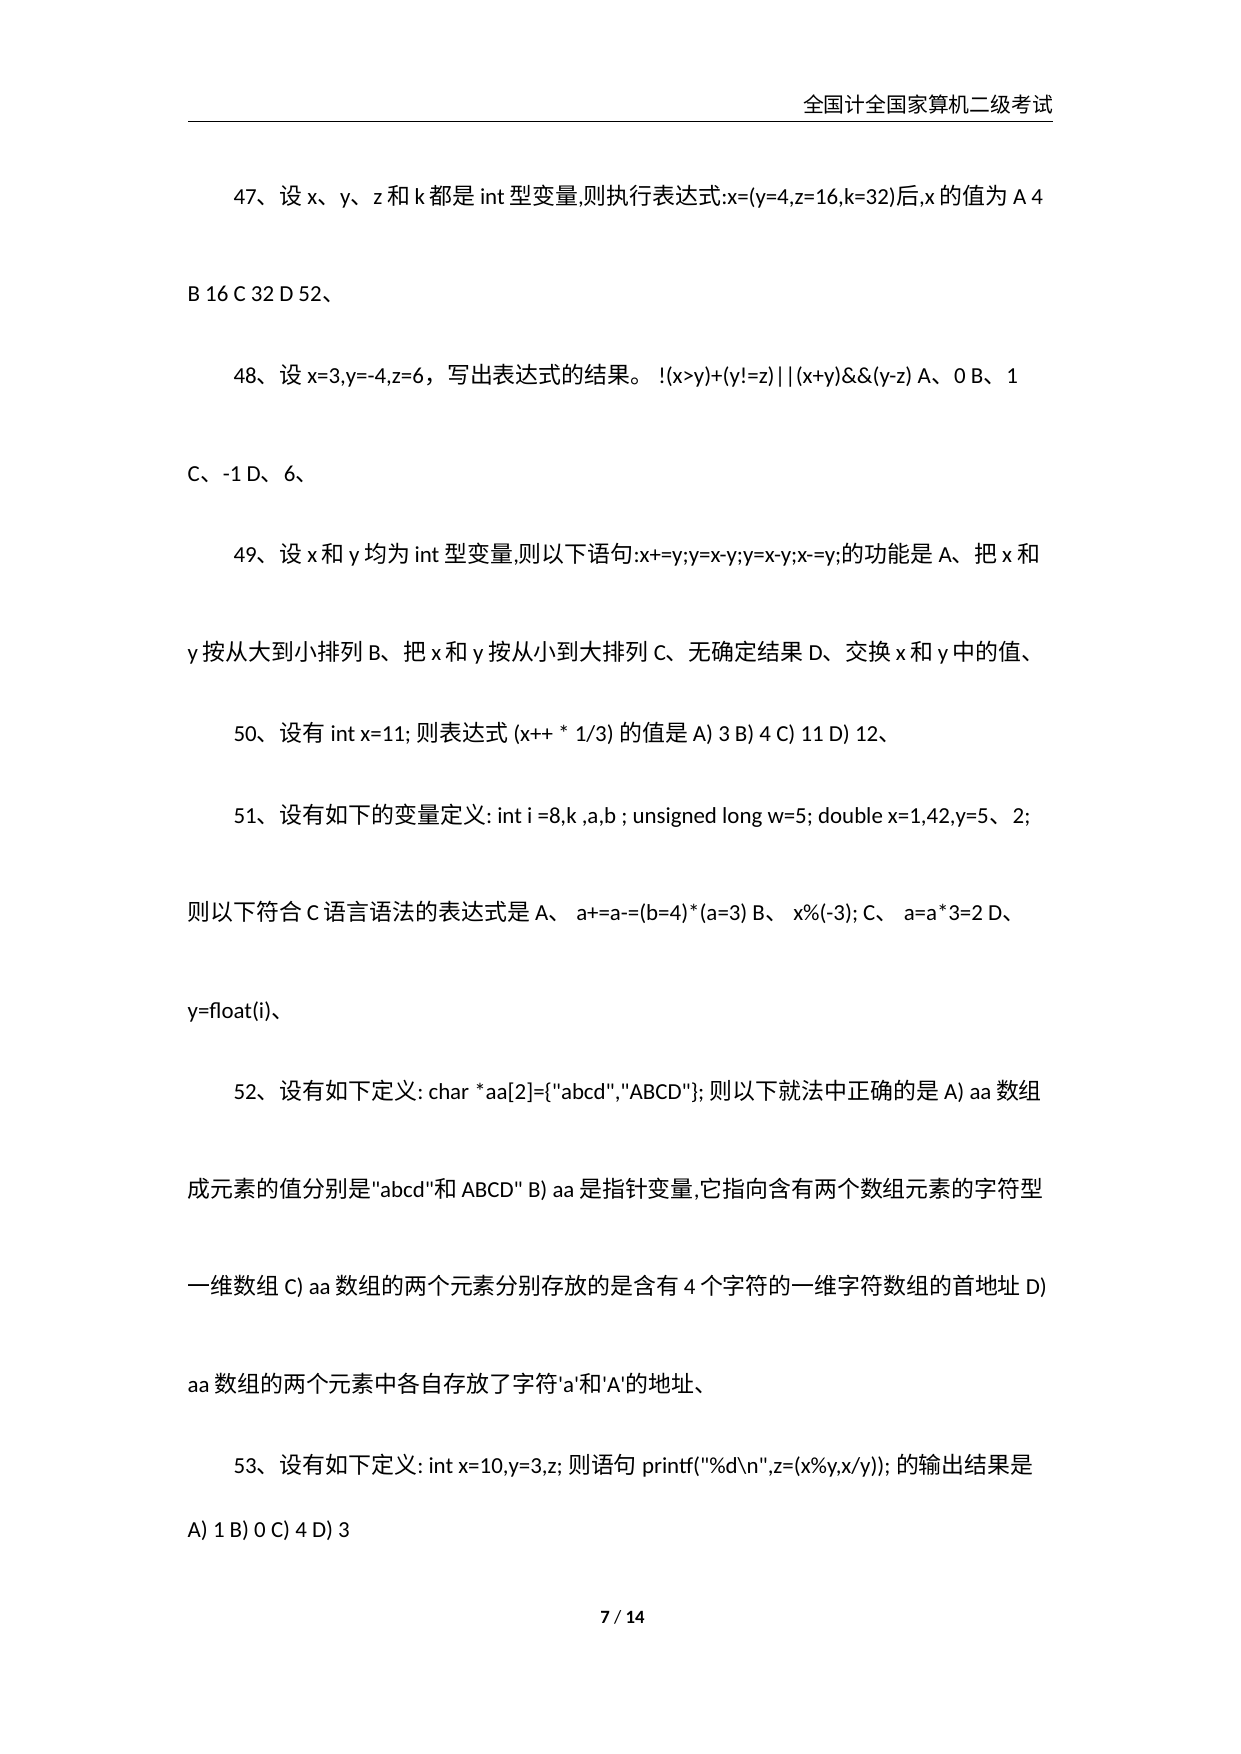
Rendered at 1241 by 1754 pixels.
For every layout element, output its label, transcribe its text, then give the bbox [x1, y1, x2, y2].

text 50、设有 int x=11; 则表达式 (x++ * 1/3) 的值是 A) 3 B) 4 C) 11 D) 12、 [187, 699, 1053, 764]
text 52、设有如下定义: char *aa[2]={"abcd","ABCD"}; 则以下就法中正确的是 A) aa数组成元素的值分别是"abcd"和ABCD" B) aa是指针变量,它指向含有两个数组元素的字符型一维数组 C) aa数组的两个元素分别存放的是含有4个字符的一维字符数组的首地址 D) aa数组的两个元素中各自存放了字符'a'和'A'的地址、 [187, 1057, 1053, 1415]
text 48、设x=3,y=-4,z=6，写出表达式的结果。 !(x>y)+(y!=z)||(x+y)&&(y-z) A、0 B、1 C、-1 D、6、 [187, 341, 1053, 503]
text 49、设x和y均为int 型变量,则以下语句:x+=y;y=x-y;y=x-y;x-=y;的功能是 A、把x 和y按从大到小排列 B、把x和y按从小到大排列 C、无确定结果 D、交换x和y中的值、 [187, 520, 1053, 683]
text 47、设x、y、z和k都是int型变量,则执行表达式:x=(y=4,z=16,k=32)后,x的值为 A 4 B 16 C 32 D 52、 [187, 162, 1053, 324]
text 51、设有如下的变量定义: int i =8,k ,a,b ; unsigned long w=5; double x=1,42,y=5、2; 则以下符合C语言语法的表达式是 A、 a+=a-=(b=4)*(a=3) B、 x%(-3); C、 a=a*3=2 D、 y=float(i)、 [187, 781, 1053, 1041]
text 53、设有如下定义: int x=10,y=3,z; 则语句 printf("%d\n",z=(x%y,x/y)); 的输出结果是 A) 1 B) 0 C) 4 D) 3 [187, 1431, 1053, 1545]
